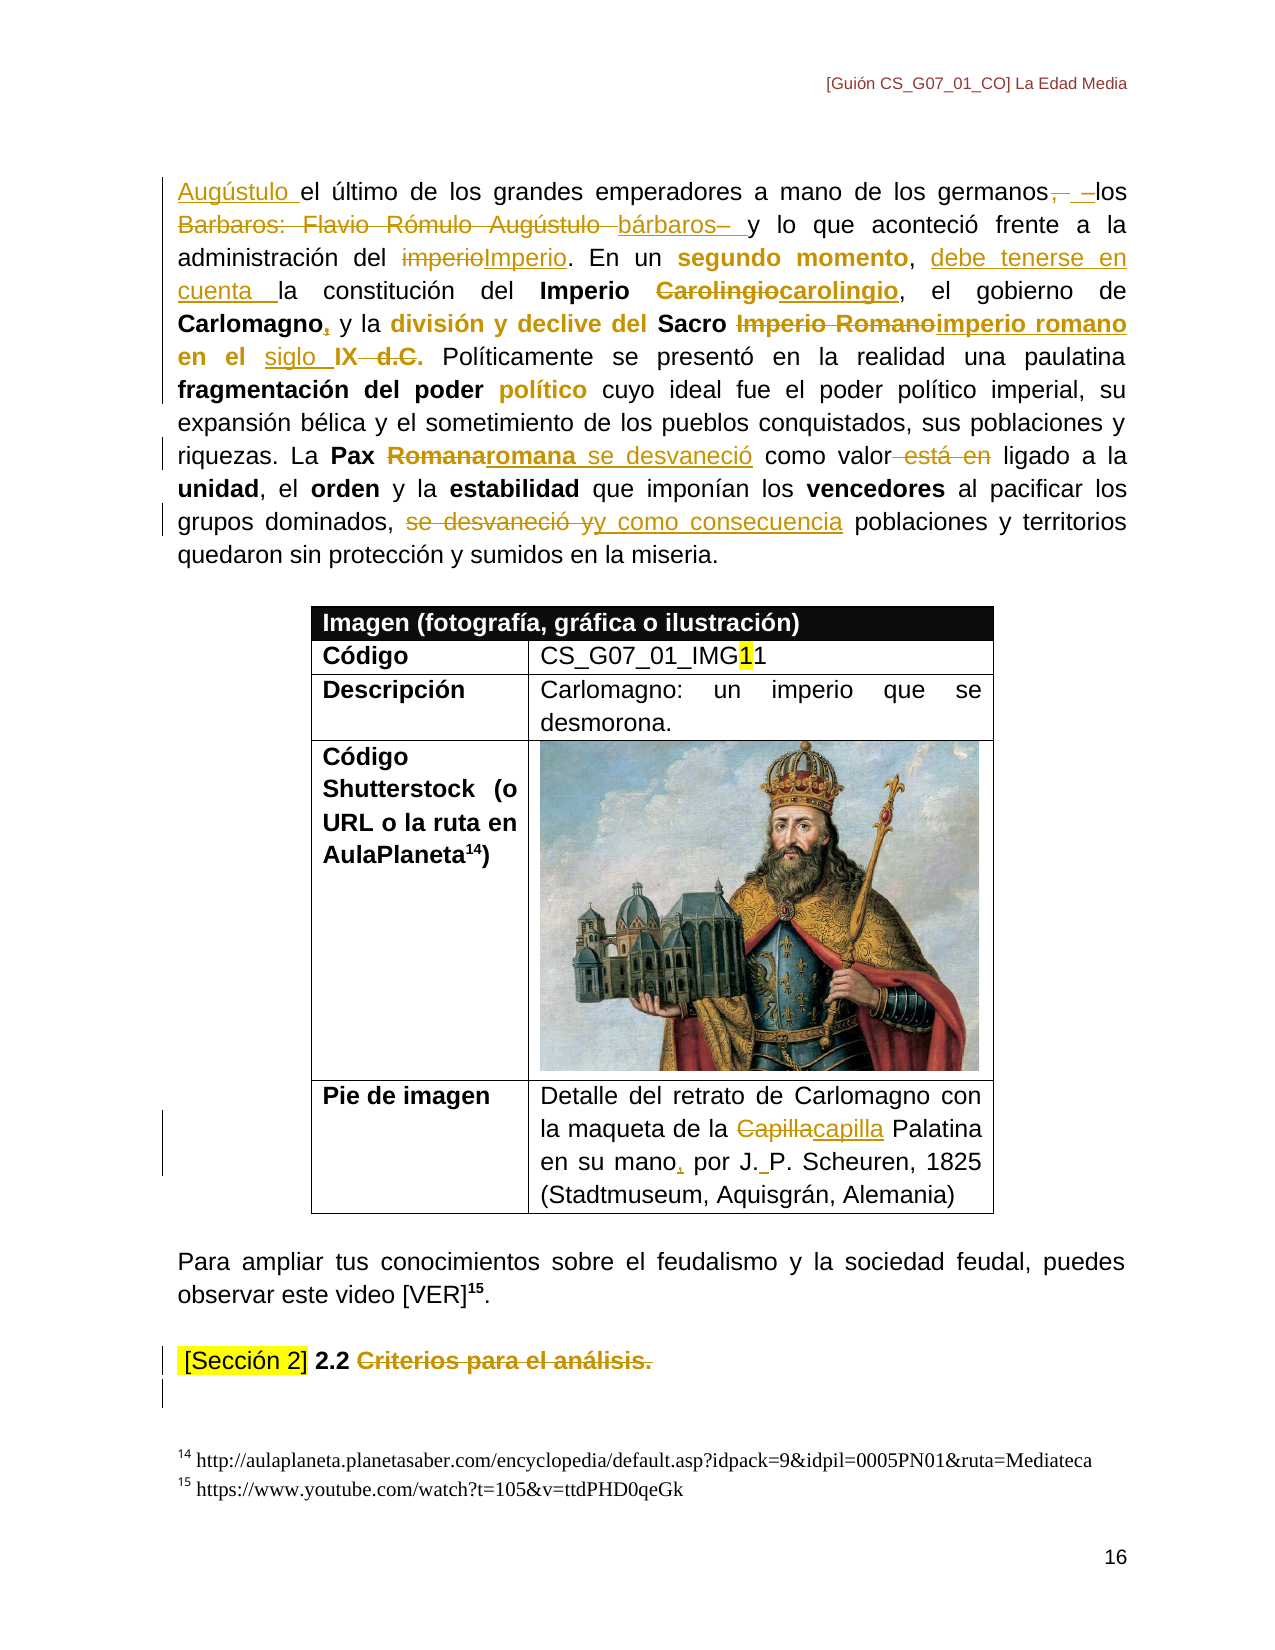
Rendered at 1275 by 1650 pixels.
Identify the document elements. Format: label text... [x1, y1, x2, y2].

table_cell Carlomagno: un imperio que se desmorona. [529, 675, 993, 740]
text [177, 177, 1127, 569]
table_cell Código [312, 641, 528, 674]
table_cell Código Shutterstock (o URL o la ruta en AulaPlaneta) [312, 741, 528, 1080]
picture [540, 741, 980, 1071]
table_header Imagen (fotografía, gráfica o ilustración) [312, 608, 993, 640]
table_cell CS_G07_01_IMG11 [529, 641, 993, 674]
table_cell [529, 741, 993, 1080]
table_cell Descripción [312, 675, 528, 740]
text [Sección 2] 2.2 [308, 1346, 1127, 1375]
table_cell Detalle del retrato de Carlomagno con la maqueta de la Palatina en su mano por J.P. Scheuren, 1825 (Stadtmuseum, Aquisgrán, Alemania) [529, 1081, 993, 1213]
text Para ampliar tus conocimientos sobre el feudalismo y la sociedad feudal, puedes observar este video [VER]. [177, 1247, 1127, 1309]
table_cell Pie de imagen [312, 1081, 528, 1213]
